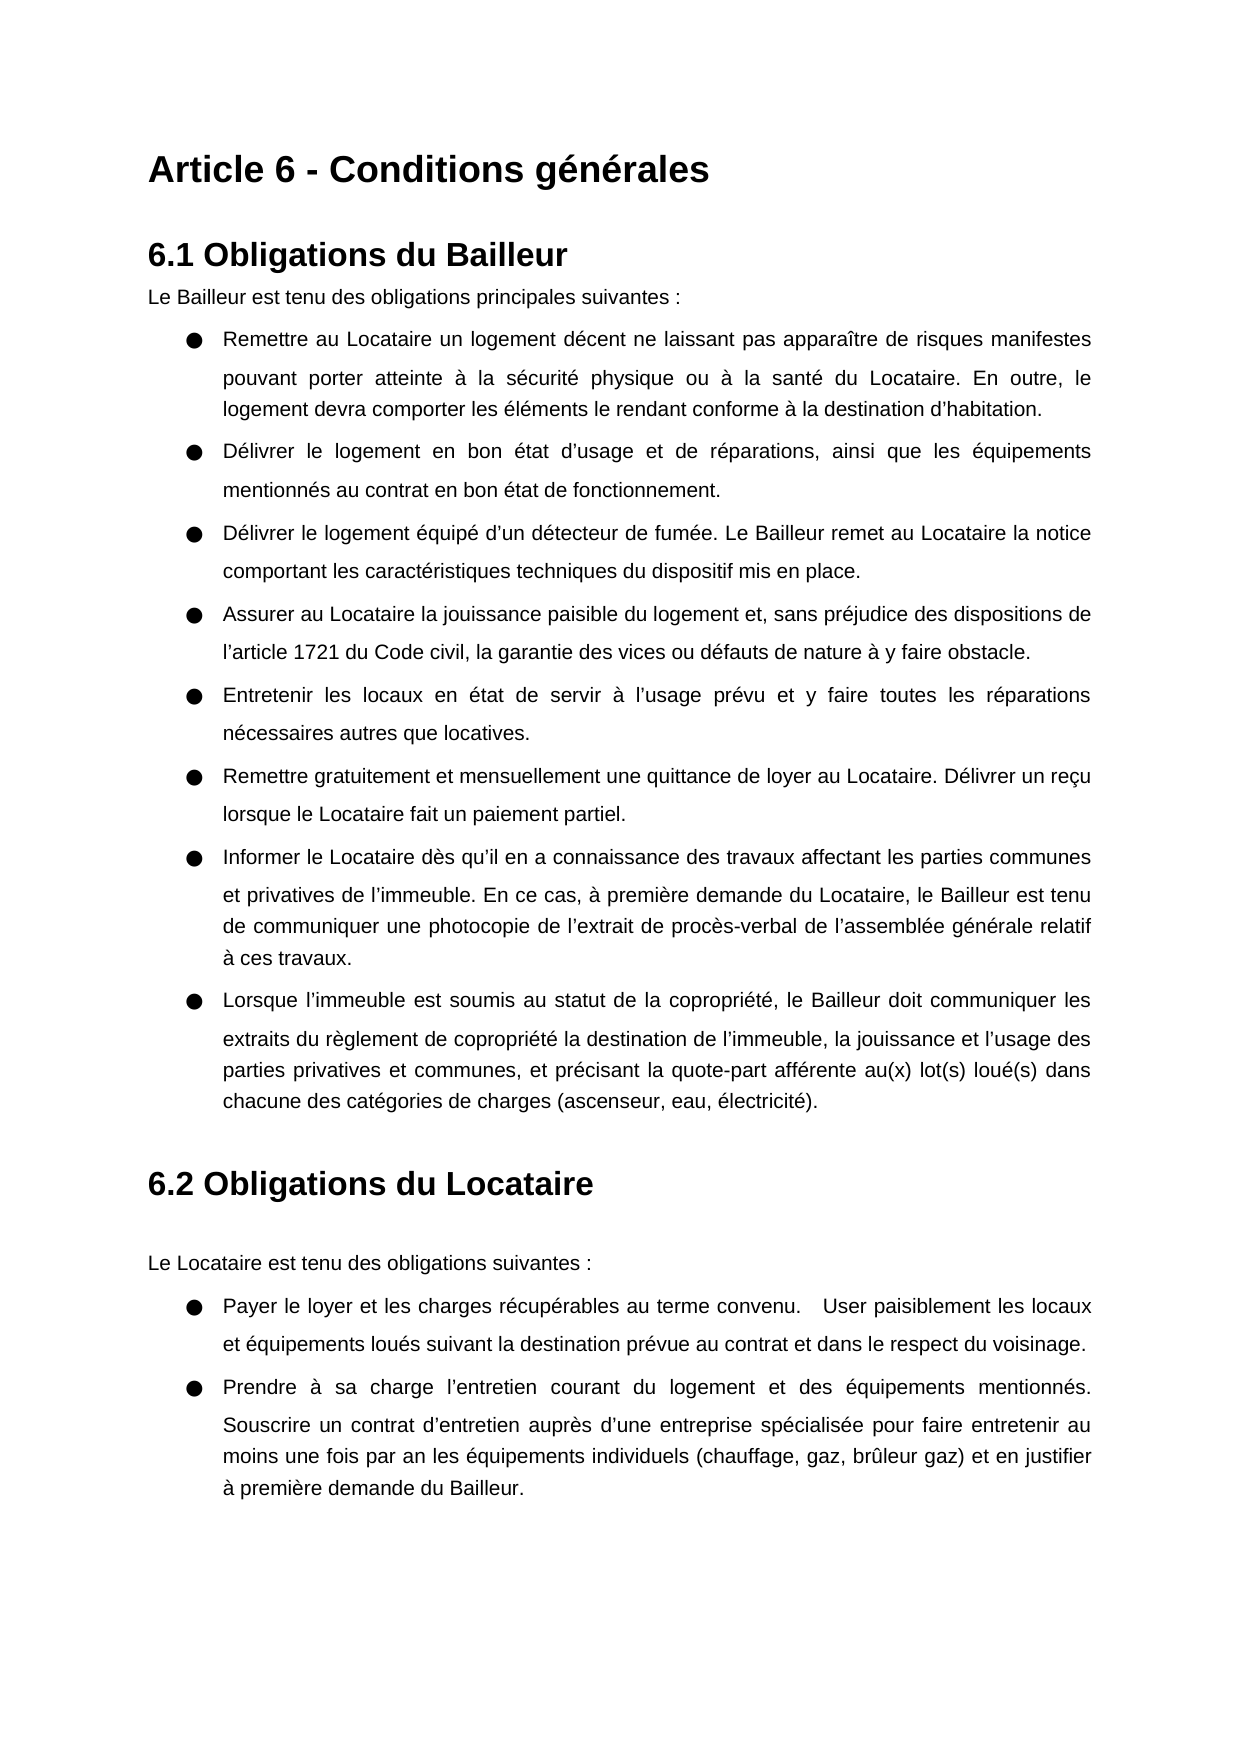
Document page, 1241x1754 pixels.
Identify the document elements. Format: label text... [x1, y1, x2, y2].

text Le Bailleur est tenu des obligations principales suivantes : [148, 285, 1093, 309]
list Remettre au Locataire un logement décent ne laissant pas apparaître de risques manifestes pouvant porter atteinte à la sécurité physique ou à la santé du Locataire. En outre, le logement devra comporter les éléments le rendant conforme à la destination d’habitation. [185, 316, 1093, 421]
subtitle 6.1 Obligations du Bailleur [148, 235, 1093, 273]
list Remettre gratuitement et mensuellement une quittance de loyer au Locataire. Délivrer un reçu lorsque le Locataire fait un paiement partiel. [185, 752, 1093, 826]
text Le Locataire est tenu des obligations suivantes : [148, 1251, 1093, 1275]
list Lorsque l’immeuble est soumis au statut de la copropriété, le Bailleur doit communiquer les extraits du règlement de copropriété la destination de l’immeuble, la jouissance et l’usage des parties privatives et communes, et précisant la quote-part afférente au(x) lot(s) loué(s) dans chacune des catégories de charges (ascenseur, eau, électricité). [185, 977, 1093, 1113]
list Assurer au Locataire la jouissance paisible du logement et, sans préjudice des dispositions de l’article 1721 du Code civil, la garantie des vices ou défauts de nature à y faire obstacle. [185, 590, 1093, 664]
list Informer le Locataire dès qu’il en a connaissance des travaux affectant les parties communes et privatives de l’immeuble. En ce cas, à première demande du Locataire, le Bailleur est tenu de communiquer une photocopie de l’extrait de procès-verbal de l’assemblée générale relatif à ces travaux. [185, 833, 1093, 969]
list Payer le loyer et les charges récupérables au terme convenu. User paisiblement les locaux et équipements loués suivant la destination prévue au contrat et dans le respect du voisinage. [185, 1282, 1093, 1356]
list Entretenir les locaux en état de servir à l’usage prévu et y faire toutes les réparations nécessaires autres que locatives. [185, 671, 1093, 745]
list Délivrer le logement équipé d’un détecteur de fumée. Le Bailleur remet au Locataire la notice comportant les caractéristiques techniques du dispositif mis en place. [185, 509, 1093, 583]
list Délivrer le logement en bon état d’usage et de réparations, ainsi que les équipements mentionnés au contrat en bon état de fonctionnement. [185, 428, 1093, 502]
subtitle 6.2 Obligations du Locataire [148, 1164, 1093, 1203]
subtitle Article 6 - Conditions générales [148, 148, 1093, 191]
